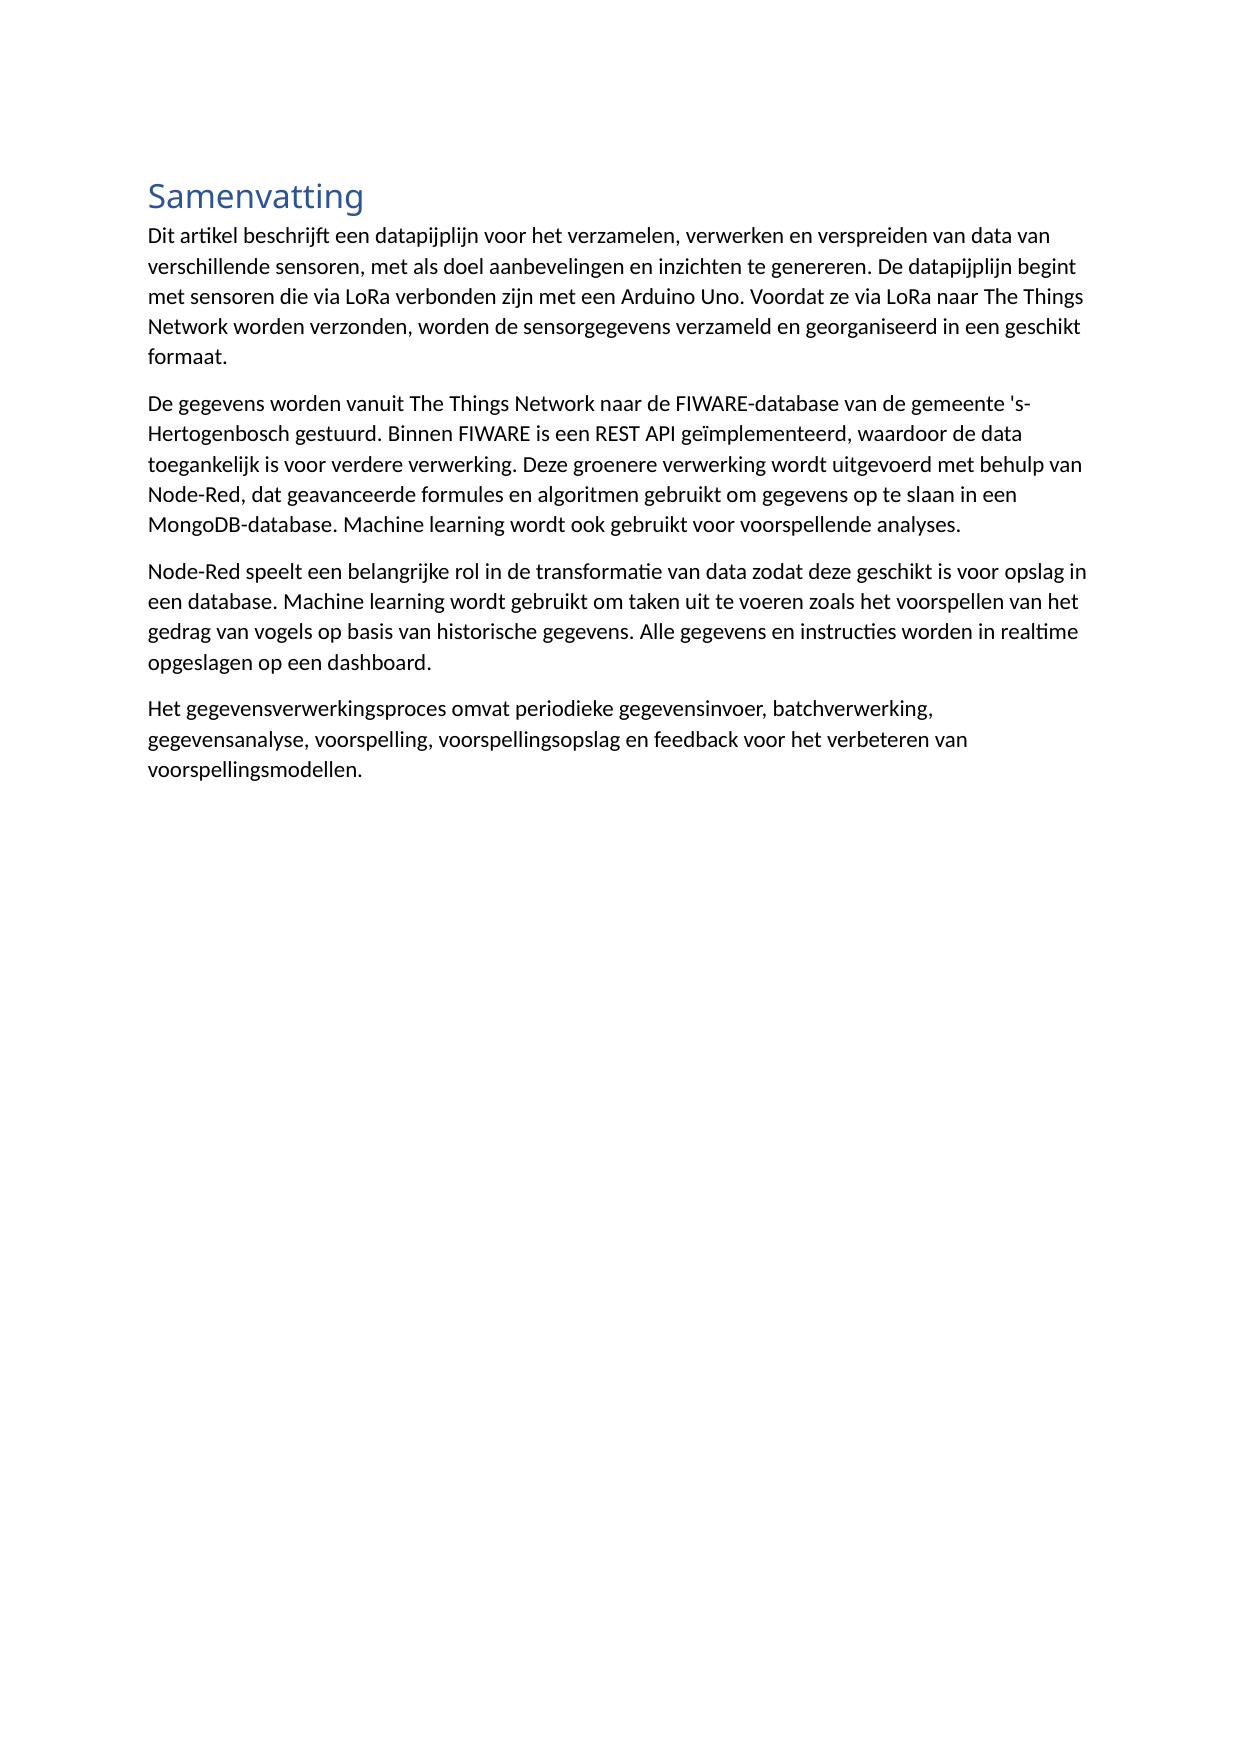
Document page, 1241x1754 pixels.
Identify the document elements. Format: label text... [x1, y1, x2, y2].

text Het gegevensverwerkingsproces omvat periodieke gegevensinvoer, batchverwerking, gegevensanalyse, voorspelling, voorspellingsopslag en feedback voor het verbeteren van voorspellingsmodellen. [148, 694, 1093, 783]
text Node-Red speelt een belangrijke rol in de transformatie van data zodat deze geschikt is voor opslag in een database. Machine learning wordt gebruikt om taken uit te voeren zoals het voorspellen van het gedrag van vogels op basis van historische gegevens. Alle gegevens en instructies worden in realtime opgeslagen op een dashboard. [148, 557, 1093, 676]
subtitle Samenvatting [148, 173, 1093, 218]
text De gegevens worden vanuit The Things Network naar de FIWARE-database van de gemeente 's-Hertogenbosch gestuurd. Binnen FIWARE is een REST API geïmplementeerd, waardoor de data toegankelijk is voor verdere verwerking. Deze groenere verwerking wordt uitgevoerd met behulp van Node-Red, dat geavanceerde formules en algoritmen gebruikt om gegevens op te slaan in een MongoDB-database. Machine learning wordt ook gebruikt voor voorspellende analyses. [148, 389, 1093, 538]
text Dit artikel beschrijft een datapijplijn voor het verzamelen, verwerken en verspreiden van data van verschillende sensoren, met als doel aanbevelingen en inzichten te genereren. De datapijplijn begint met sensoren die via LoRa verbonden zijn met een Arduino Uno. Voordat ze via LoRa naar The Things Network worden verzonden, worden de sensorgegevens verzameld en georganiseerd in een geschikt formaat. [148, 222, 1093, 370]
